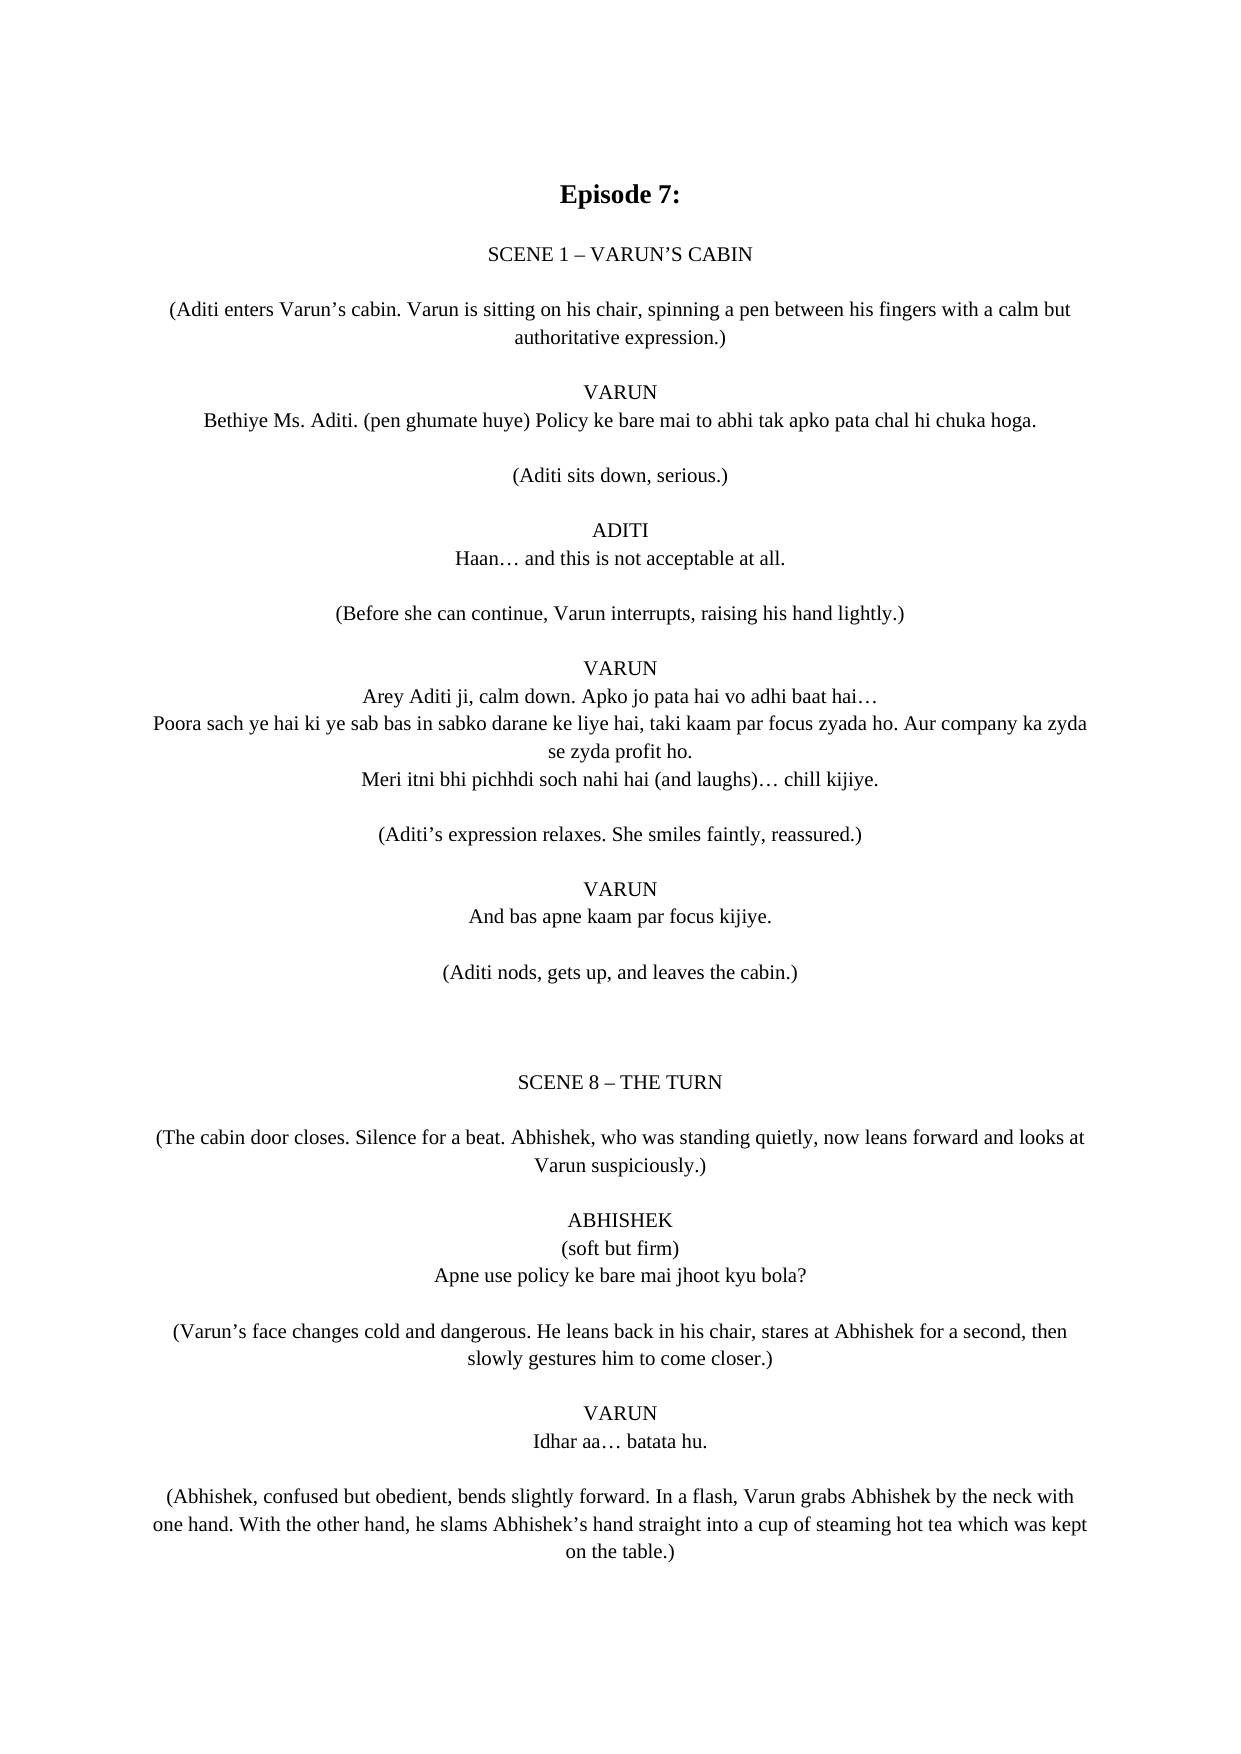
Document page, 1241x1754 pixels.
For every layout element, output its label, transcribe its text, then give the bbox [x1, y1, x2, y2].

text (Aditi nods, gets up, and leaves the cabin.) [150, 960, 1090, 984]
text Bethiye Ms. Aditi. (pen ghumate huye) Policy ke bare mai to abhi tak apko pata chal hi chuka hoga. [150, 408, 1090, 432]
text (Varun’s face changes cold and dangerous. He leans back in his chair, stares at Abhishek for a second, then slowly gestures him to come closer.) [150, 1318, 1090, 1370]
text Arey Aditi ji, calm down. Apko jo pata hai vo adhi baat hai… [150, 684, 1090, 708]
text Apne use policy ke bare mai jhoot kyu bola? [150, 1263, 1090, 1287]
text (Aditi sits down, serious.) [150, 463, 1090, 487]
text Idhar aa… batata hu. [150, 1429, 1090, 1453]
text VARUN [150, 380, 1090, 404]
text (Aditi’s expression relaxes. She smiles faintly, reassured.) [150, 822, 1090, 846]
text And bas apne kaam par focus kijiye. [150, 904, 1090, 928]
text (Aditi enters Varun’s cabin. Varun is sitting on his chair, spinning a pen between his fingers with a calm but authoritative expression.) [150, 297, 1090, 349]
text Poora sach ye hai ki ye sab bas in sabko darane ke liye hai, taki kaam par focus zyada ho. Aur company ka zyda se zyda profit ho. [150, 711, 1090, 763]
text (Abhishek, confused but obedient, bends slightly forward. In a flash, Varun grabs Abhishek by the neck with one hand. With the other hand, he slams Abhishek’s hand straight into a cup of steaming hot tea which was kept on the table.) [150, 1484, 1090, 1563]
text VARUN [150, 1401, 1090, 1425]
text VARUN [150, 656, 1090, 680]
text VARUN [150, 877, 1090, 901]
text ADITI [150, 518, 1090, 542]
text Meri itni bhi pichhdi soch nahi hai (and laughs)… chill kijiye. [150, 766, 1090, 791]
text Episode 7: [150, 150, 1090, 210]
text SCENE 1 – VARUN’S CABIN [150, 242, 1090, 266]
text (The cabin door closes. Silence for a beat. Abhishek, who was standing quietly, now leans forward and looks at Varun suspiciously.) [150, 1125, 1090, 1177]
text SCENE 8 – THE TURN [150, 1070, 1090, 1094]
text Haan… and this is not acceptable at all. [150, 546, 1090, 570]
text (soft but firm) [150, 1236, 1090, 1260]
text (Before she can continue, Varun interrupts, raising his hand lightly.) [150, 601, 1090, 625]
text ABHISHEK [150, 1208, 1090, 1232]
